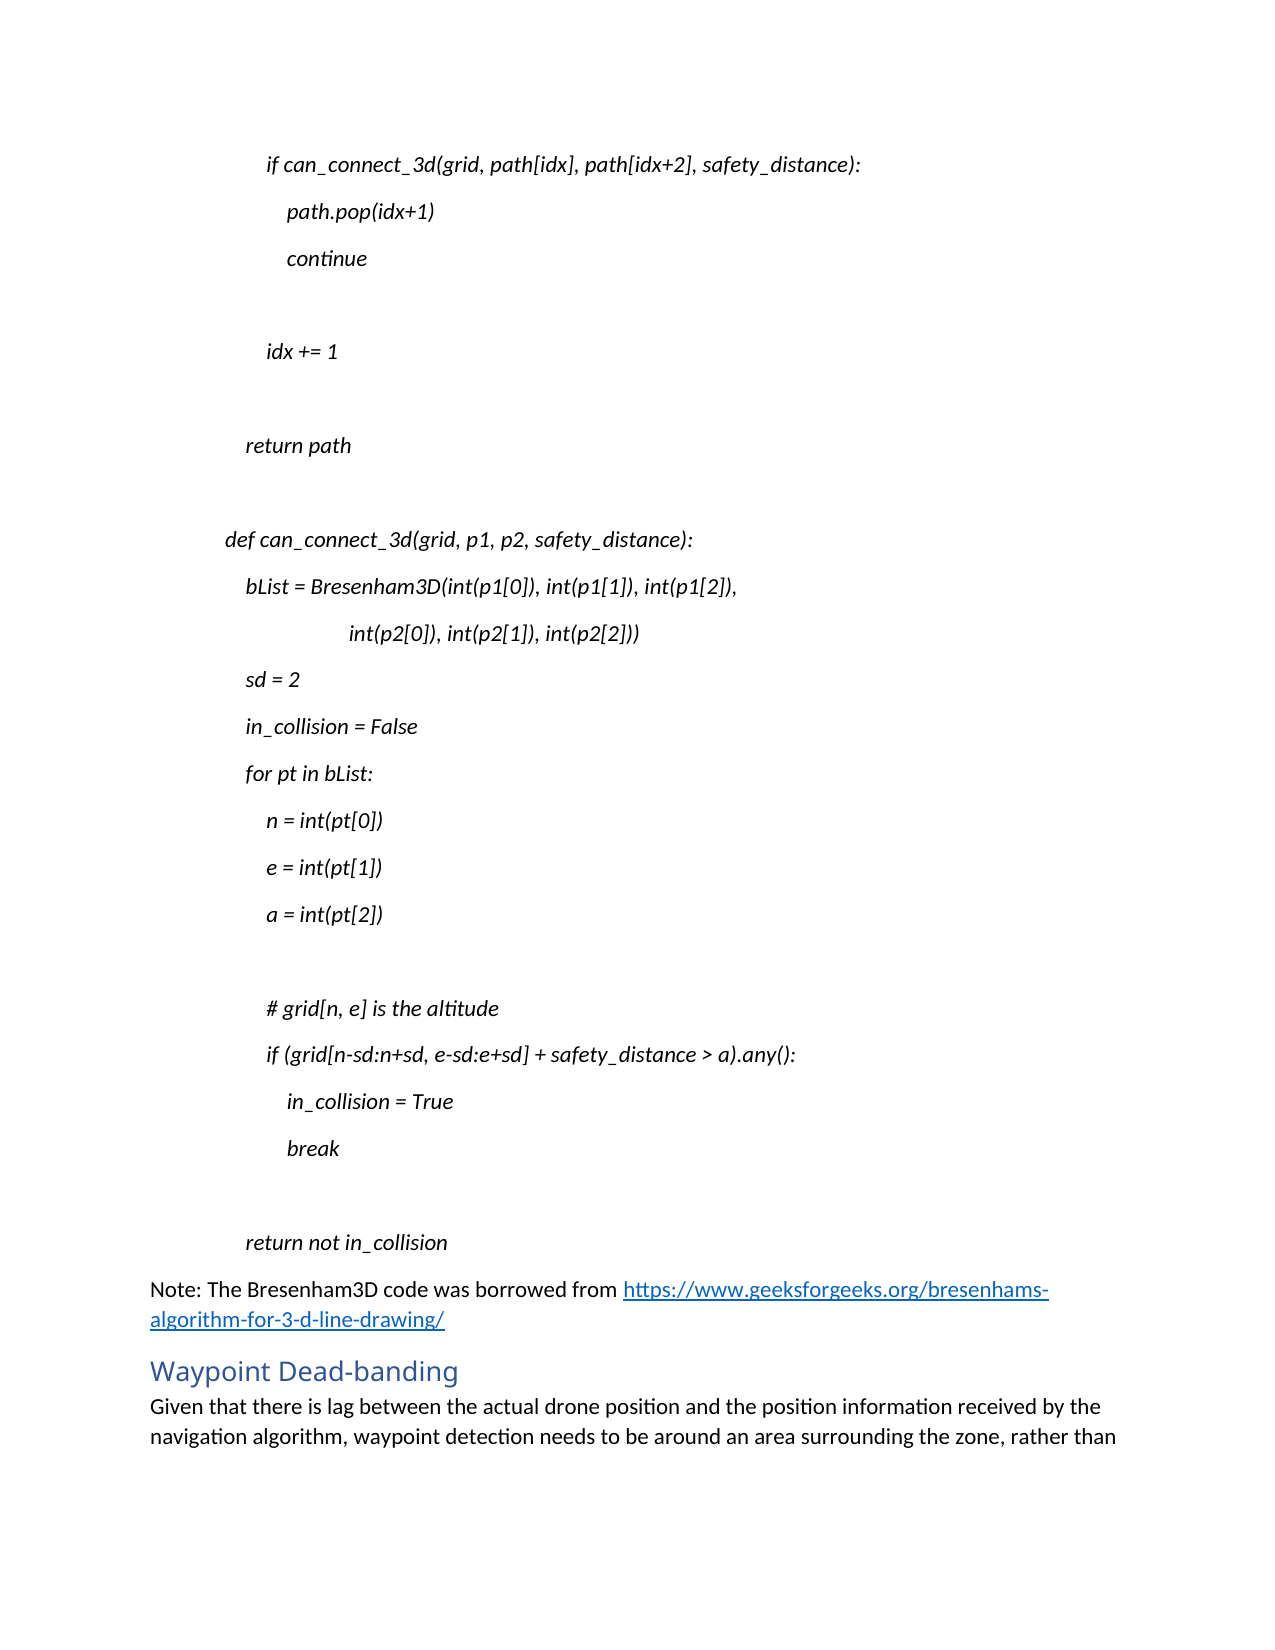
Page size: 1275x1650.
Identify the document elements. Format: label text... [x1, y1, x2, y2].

subtitle Waypoint Dead-banding [150, 1352, 1125, 1389]
text e = int(pt[1]) [225, 853, 1125, 881]
text a = int(pt[2]) [225, 900, 1125, 928]
text bList = Bresenham3D(int(p1[0]), int(p1[1]), int(p1[2]), [225, 572, 1125, 600]
text int(p2[0]), int(p2[1]), int(p2[2])) [225, 619, 1125, 647]
text in_collision = True [225, 1087, 1125, 1116]
text if can_connect_3d(grid, path[idx], path[idx+2], safety_distance): [225, 150, 1125, 178]
text path.pop(idx+1) [225, 197, 1125, 225]
text idx += 1 [225, 337, 1125, 366]
text return not in_collision [225, 1228, 1125, 1256]
text n = int(pt[0]) [225, 806, 1125, 834]
text return path [225, 431, 1125, 459]
text in_collision = False [225, 712, 1125, 741]
text sd = 2 [225, 666, 1125, 694]
text if (grid[n-sd:n+sd, e-sd:e+sd] + safety_distance > a).any(): [225, 1041, 1125, 1069]
text def can_connect_3d(grid, p1, p2, safety_distance): [225, 525, 1125, 553]
text continue [225, 244, 1125, 272]
text # grid[n, e] is the altitude [225, 994, 1125, 1022]
text Note: The Bresenham3D code was borrowed from https://www.geeksforgeeks.org/bresenhams-algorithm-for-3-d-line-drawing/ [150, 1275, 1125, 1333]
text break [225, 1134, 1125, 1162]
text for pt in bList: [225, 759, 1125, 787]
